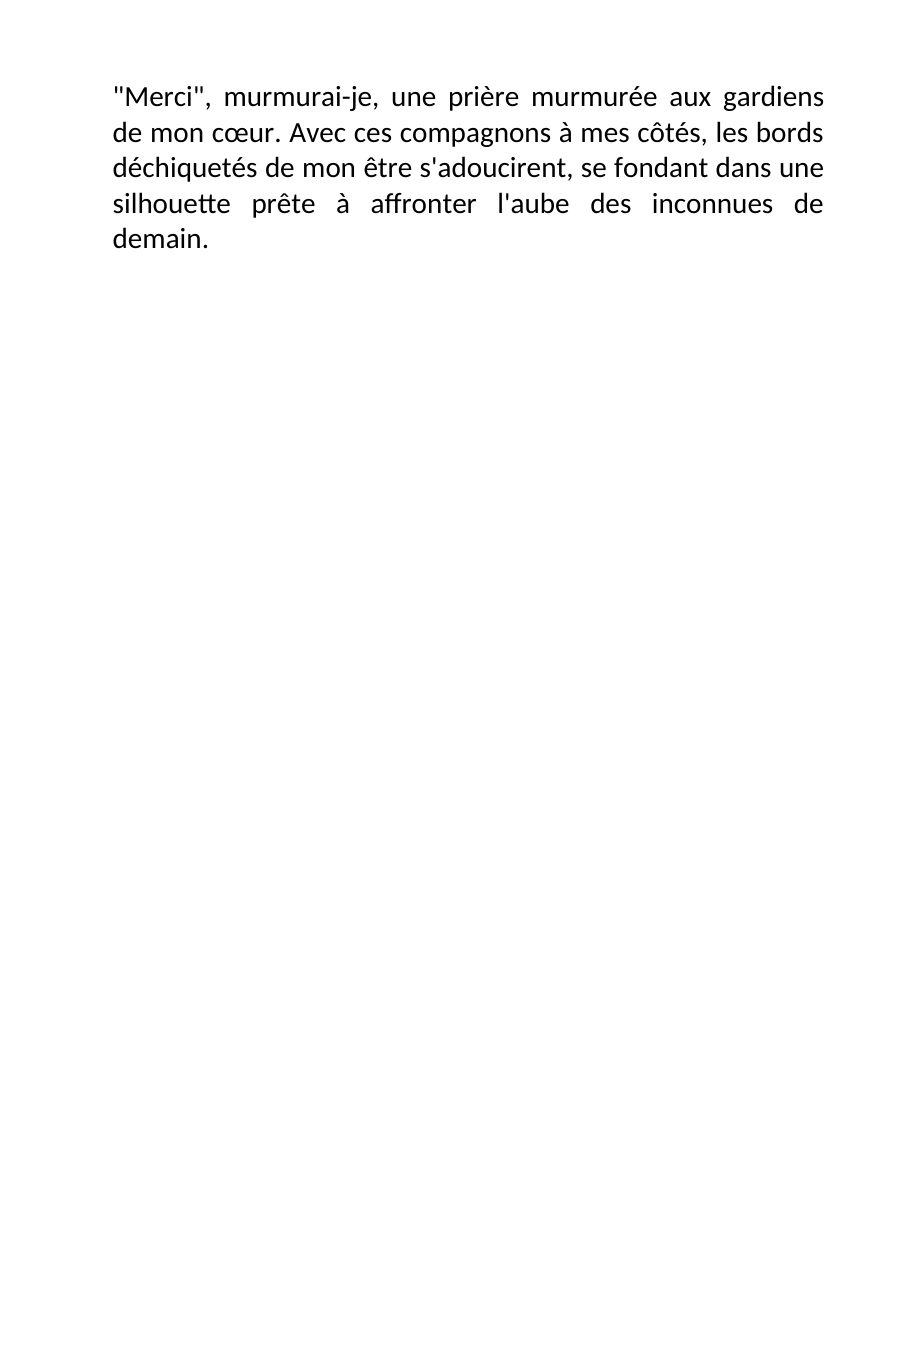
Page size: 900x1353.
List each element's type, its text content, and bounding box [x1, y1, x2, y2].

text "Merci", murmurai-je, une prière murmurée aux gardiens de mon cœur. Avec ces compagnons à mes côtés, les bords déchiquetés de mon être s'adoucirent, se fondant dans une silhouette prête à affronter l'aube des inconnues de demain. [112, 78, 825, 256]
